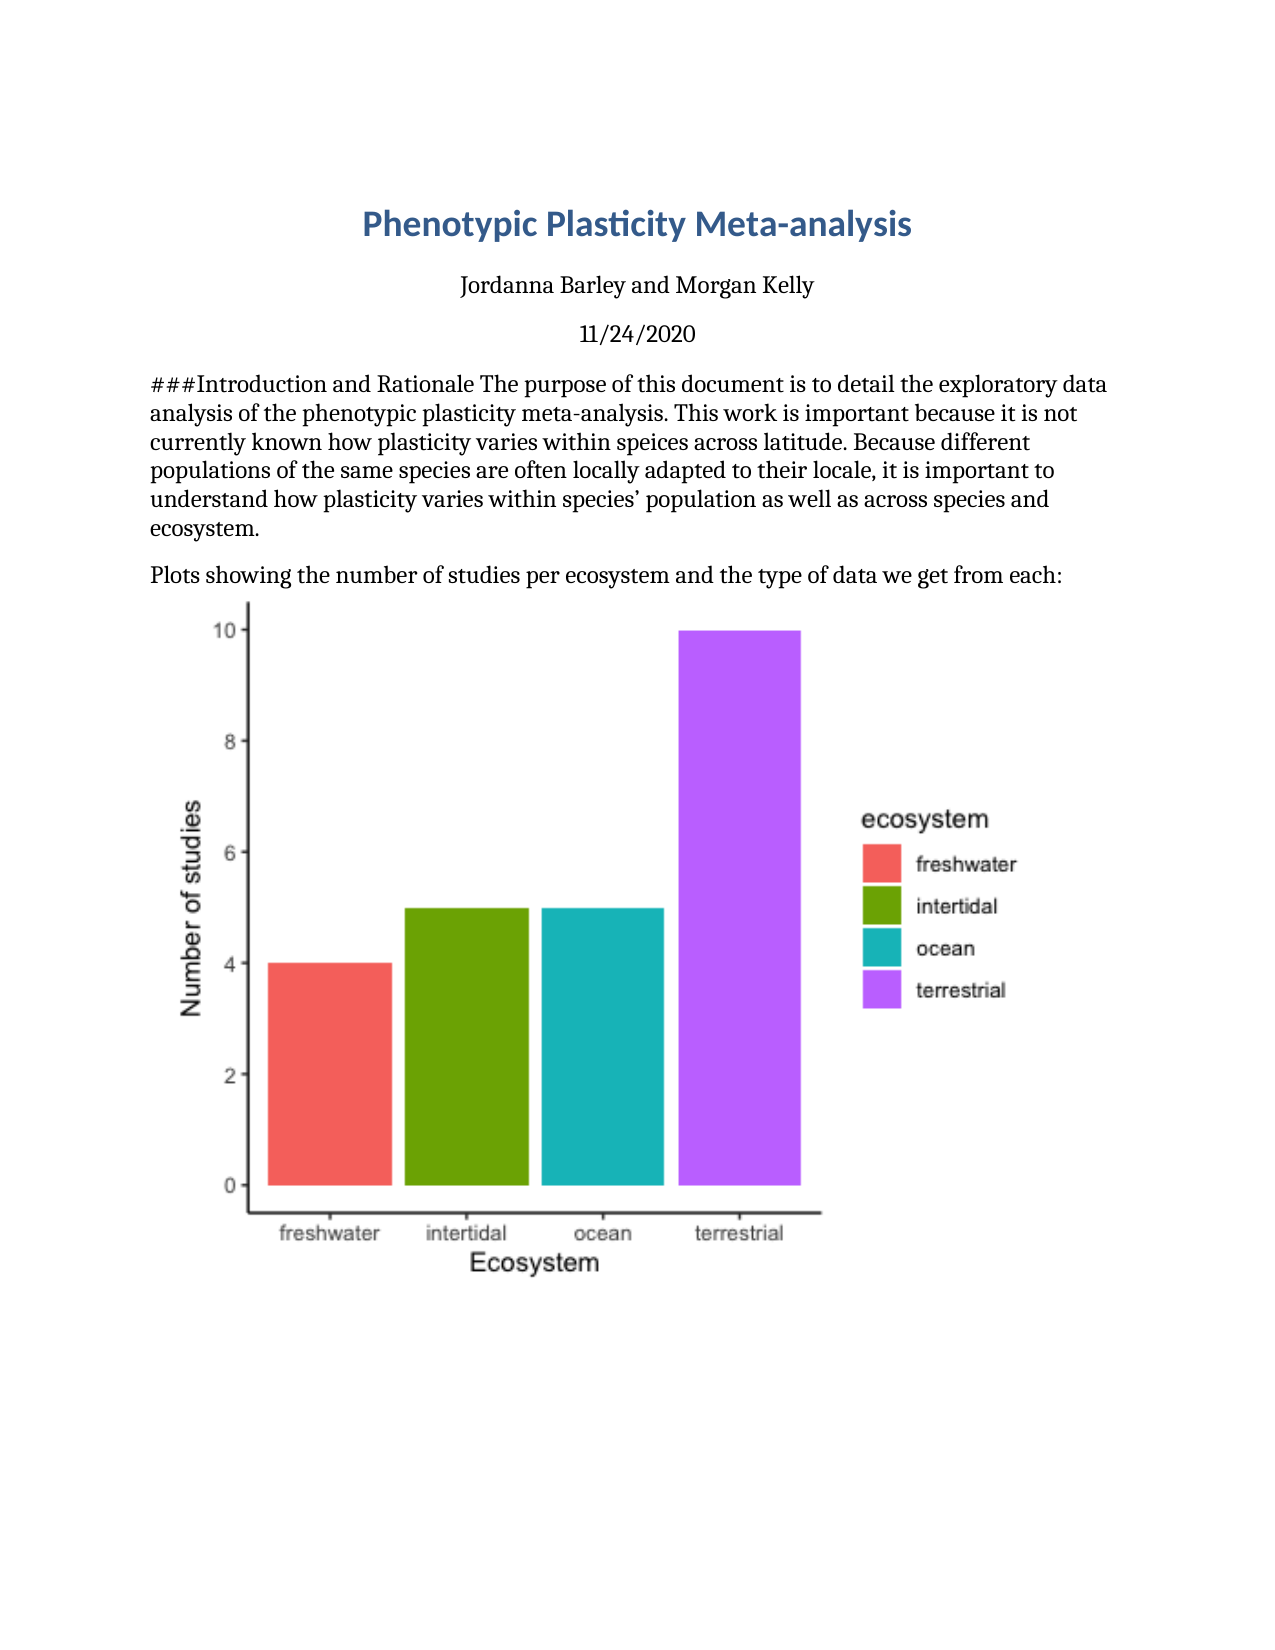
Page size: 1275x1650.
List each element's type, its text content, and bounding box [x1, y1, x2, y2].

text ###Introduction and Rationale The purpose of this document is to detail the exploratory data analysis of the phenotypic plasticity meta-analysis. This work is important because it is not currently known how plasticity varies within speices across latitude. Because different populations of the same species are often locally adapted to their locale, it is important to understand how plasticity varies within species’ population as well as across species and ecosystem. [150, 370, 1125, 542]
picture [168, 590, 1044, 1290]
text Jordanna Barley and Morgan Kelly [150, 271, 1125, 299]
text 11/24/2020 [150, 320, 1125, 349]
title Phenotypic Plasticity Meta-analysis [150, 200, 1125, 246]
